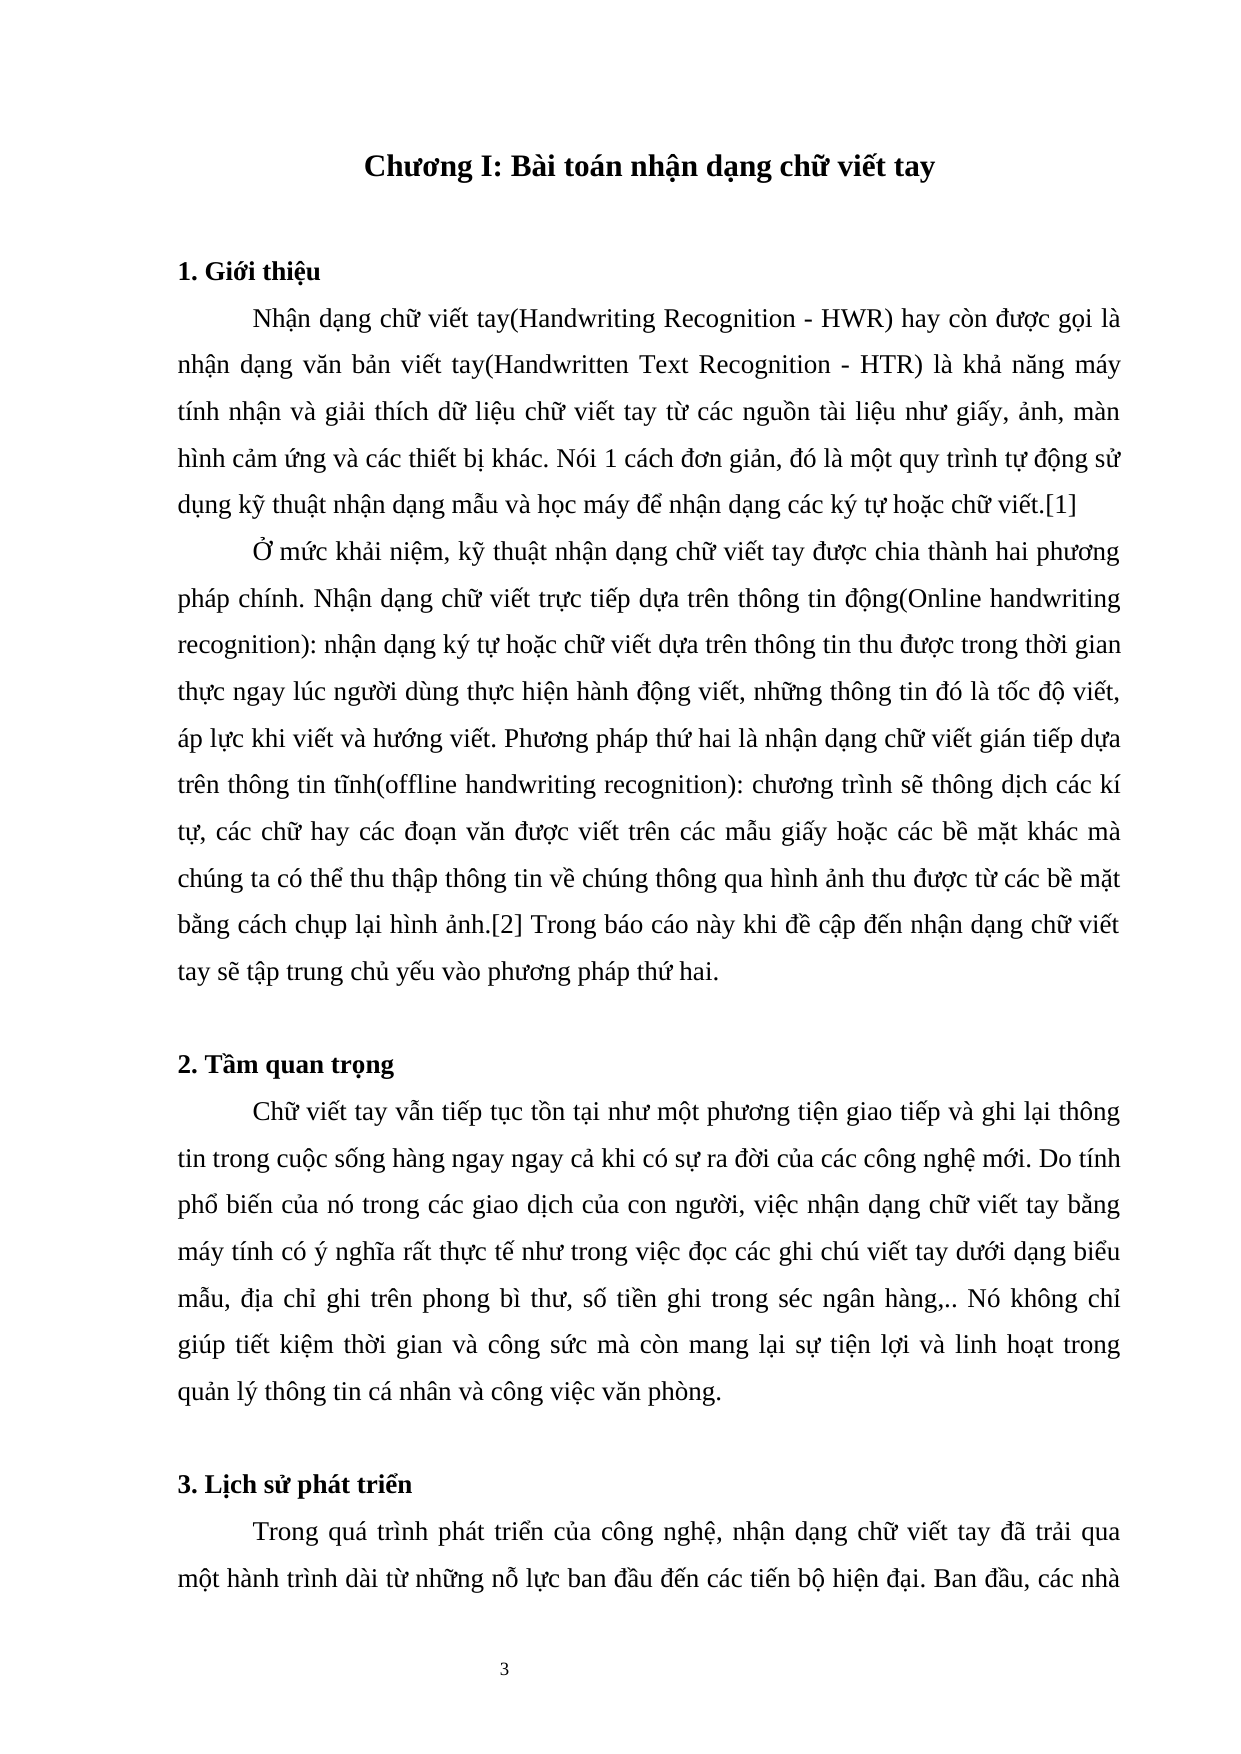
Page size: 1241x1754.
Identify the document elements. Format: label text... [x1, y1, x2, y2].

list 3. Lịch sử phát triển [177, 1469, 1122, 1500]
list 2. Tầm quan trọng [177, 1049, 1122, 1080]
list Giới thiệu [177, 255, 1122, 286]
list Ở mức khải niệm, kỹ thuật nhận dạng chữ viết tay được chia thành hai phương pháp chính. Nhận dạng chữ viết trực tiếp dựa trên thông tin động(Online handwriting recognition): nhận dạng ký tự hoặc chữ viết dựa trên thông tin thu được trong thời gian thực ngay lúc người dùng thực hiện hành động viết, những thông tin đó là tốc độ viết, áp lực khi viết và hướng viết. Phương pháp thứ hai là nhận dạng chữ viết gián tiếp dựa trên thông tin tĩnh(offline handwriting recognition): chương trình sẽ thông dịch các kí tự, các chữ hay các đoạn văn được viết trên các mẫu giấy hoặc các bề mặt khác mà chúng ta có thể thu thập thông tin về chúng thông qua hình ảnh thu được từ các bề mặt bằng cách chụp lại hình ảnh.[2] Trong báo cáo này khi đề cập đến nhận dạng chữ viết tay sẽ tập trung chủ yếu vào phương pháp thứ hai. [177, 535, 1122, 986]
list Nhận dạng chữ viết tay(Handwriting Recognition - HWR) hay còn được gọi là nhận dạng văn bản viết tay(Handwritten Text Recognition - HTR) là khả năng máy tính nhận và giải thích dữ liệu chữ viết tay từ các nguồn tài liệu như giấy, ảnh, màn hình cảm ứng và các thiết bị khác. Nói 1 cách đơn giản, đó là một quy trình tự động sử dụng kỹ thuật nhận dạng mẫu và học máy để nhận dạng các ký tự hoặc chữ viết.[1] [177, 302, 1122, 520]
list Chữ viết tay vẫn tiếp tục tồn tại như một phương tiện giao tiếp và ghi lại thông tin trong cuộc sống hàng ngay ngay cả khi có sự ra đời của các công nghệ mới. Do tính phổ biến của nó trong các giao dịch của con người, việc nhận dạng chữ viết tay bằng máy tính có ý nghĩa rất thực tế như trong việc đọc các ghi chú viết tay dưới dạng biểu mẫu, địa chỉ ghi trên phong bì thư, số tiền ghi trong séc ngân hàng,.. Nó không chỉ giúp tiết kiệm thời gian và công sức mà còn mang lại sự tiện lợi và linh hoạt trong quản lý thông tin cá nhân và công việc văn phòng. [177, 1095, 1122, 1406]
text Chương I: Bài toán nhận dạng chữ viết tay [177, 148, 1122, 183]
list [177, 1515, 1122, 1593]
